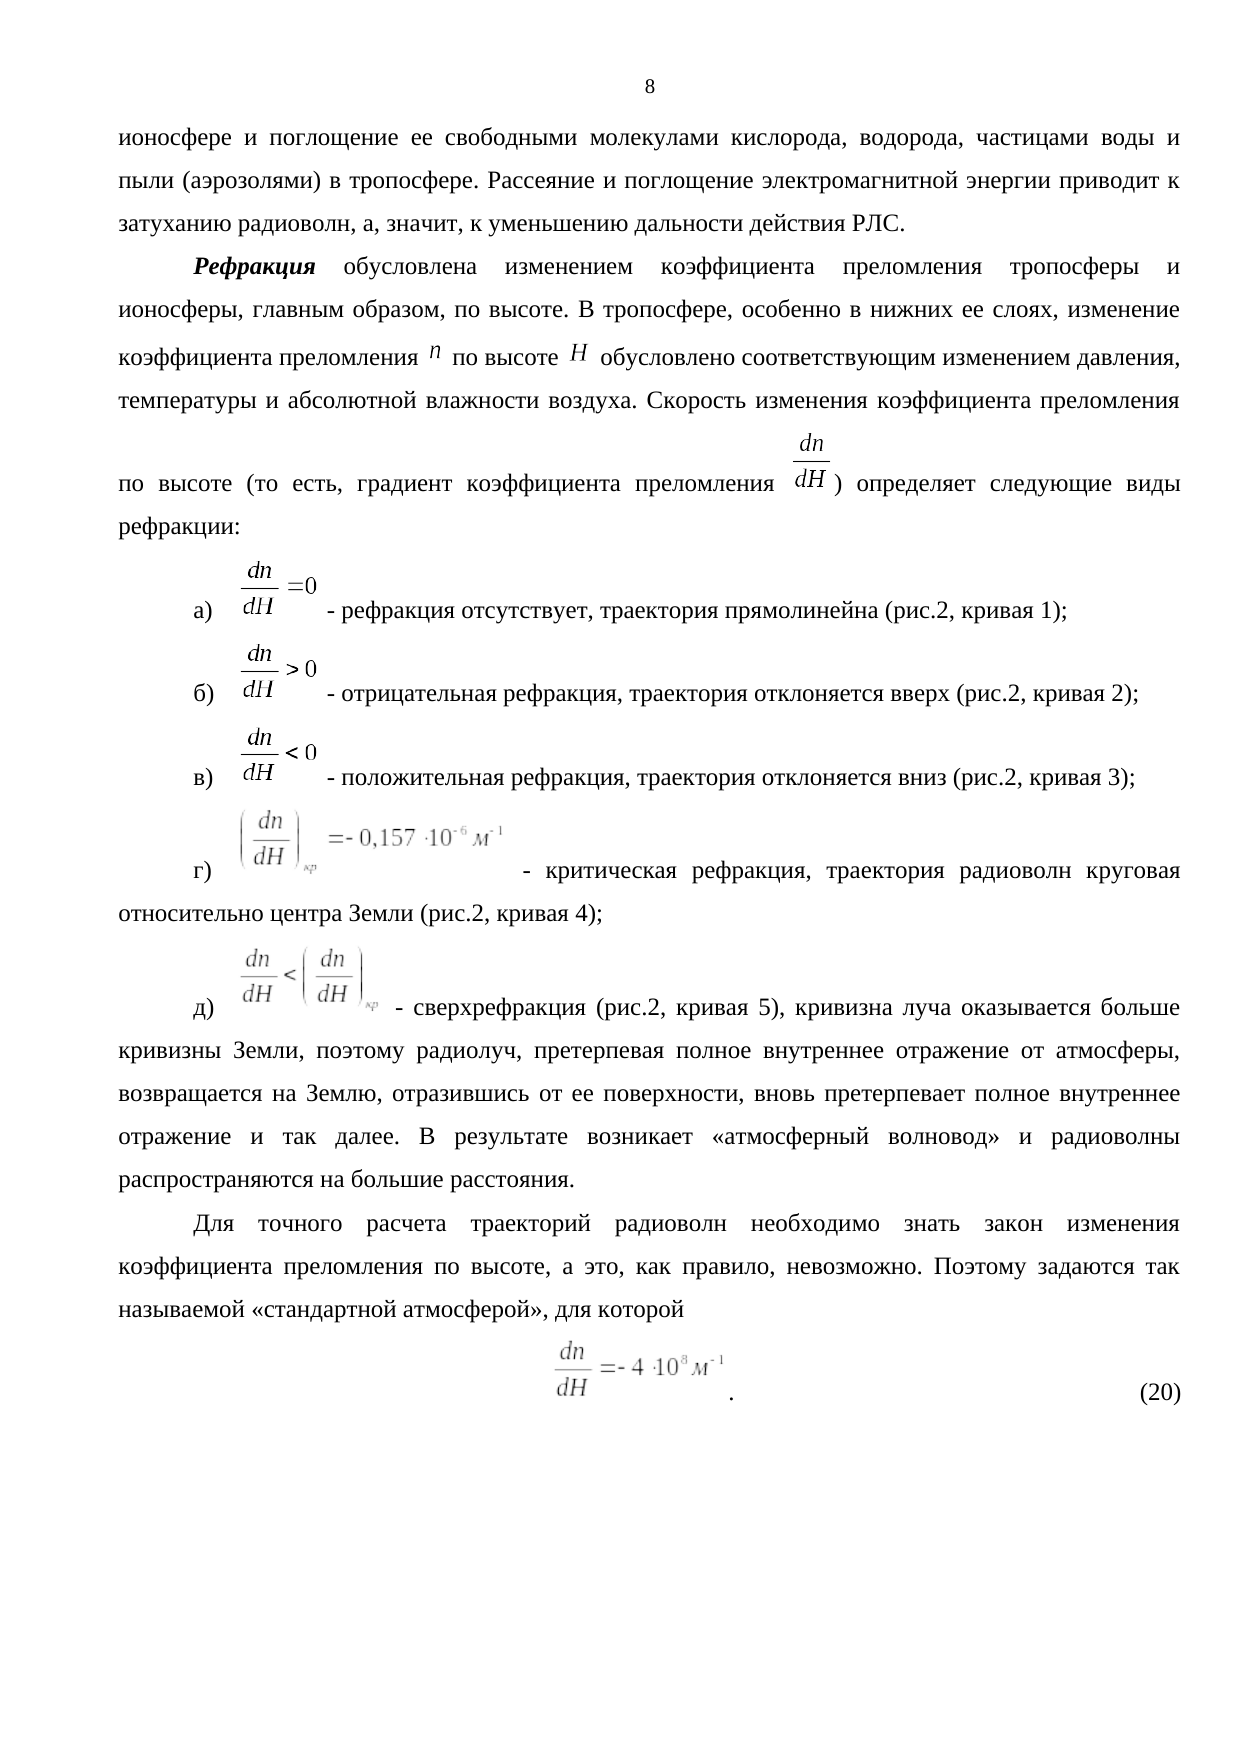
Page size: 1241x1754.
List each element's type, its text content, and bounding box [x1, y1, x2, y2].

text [118, 122, 1181, 237]
list - положительная рефракция, траектория отклоняется вниз (рис.2, кривая 3); [118, 721, 1181, 790]
text . (20) [118, 1337, 1181, 1406]
list - критическая рефракция, траектория радиоволн круговая относительно центра Земли (рис.2, кривая 4); [118, 805, 1181, 927]
text Рефракция обусловлена изменением коэффициента преломления тропосферы и ионосферы, главным образом, по высоте. В тропосфере, особенно в нижних ее слоях, изменение коэффициента преломления по высоте обусловлено соответствующим изменением давления, температуры и абсолютной влажности воздуха. Скорость изменения коэффициента преломления по высоте (то есть, градиент коэффициента преломления ) определяет следующие виды рефракции: [118, 251, 1181, 540]
list - рефракция отсутствует, траектория прямолинейна (рис.2, кривая 1); [118, 554, 1181, 623]
list - отрицательная рефракция, траектория отклоняется вверх (рис.2, кривая 2); [118, 638, 1181, 707]
text Для точного расчета траекторий радиоволн необходимо знать закон изменения коэффициента преломления по высоте, а это, как правило, невозможно. Поэтому задаются так называемой «стандартной атмосферой», для которой [118, 1208, 1181, 1323]
list - сверхрефракция (рис.2, кривая 5), кривизна луча оказывается больше кривизны Земли, поэтому радиолуч, претерпевая полное внутреннее отражение от атмосферы, возвращается на Землю, отразившись от ее поверхности, вновь претерпевает полное внутреннее отражение и так далее. В результате возникает «атмосферный волновод» и радиоволны распространяются на большие расстояния. [118, 941, 1181, 1193]
